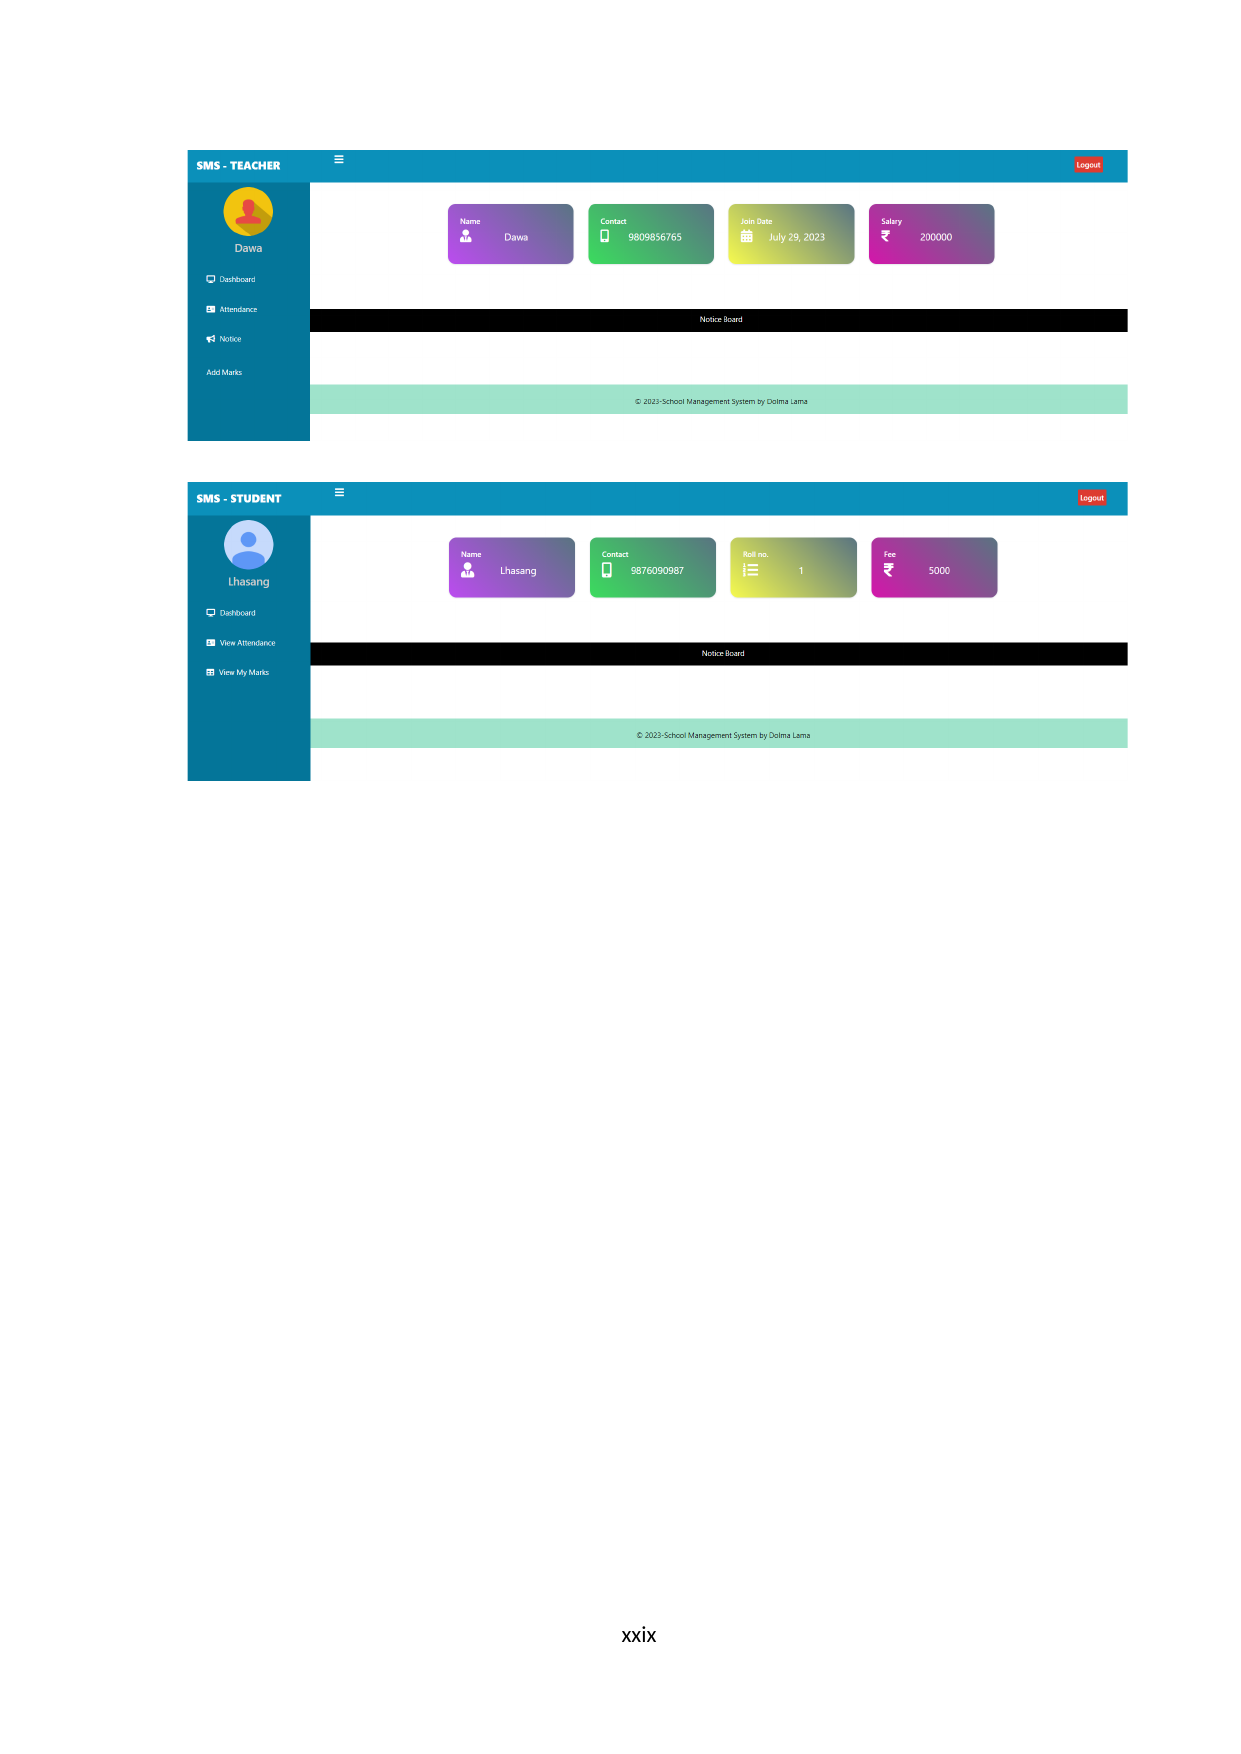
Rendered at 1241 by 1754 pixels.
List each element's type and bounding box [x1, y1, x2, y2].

picture [253, 162, 265, 169]
picture [225, 521, 273, 569]
picture [231, 162, 250, 169]
picture [198, 162, 219, 169]
picture [253, 495, 281, 502]
picture [224, 188, 272, 235]
picture [198, 495, 219, 502]
picture [232, 495, 250, 502]
picture [1075, 157, 1102, 172]
picture [207, 640, 215, 645]
picture [311, 516, 1128, 781]
picture [311, 183, 1128, 441]
picture [207, 306, 215, 312]
picture [268, 162, 279, 169]
picture [1079, 490, 1106, 505]
